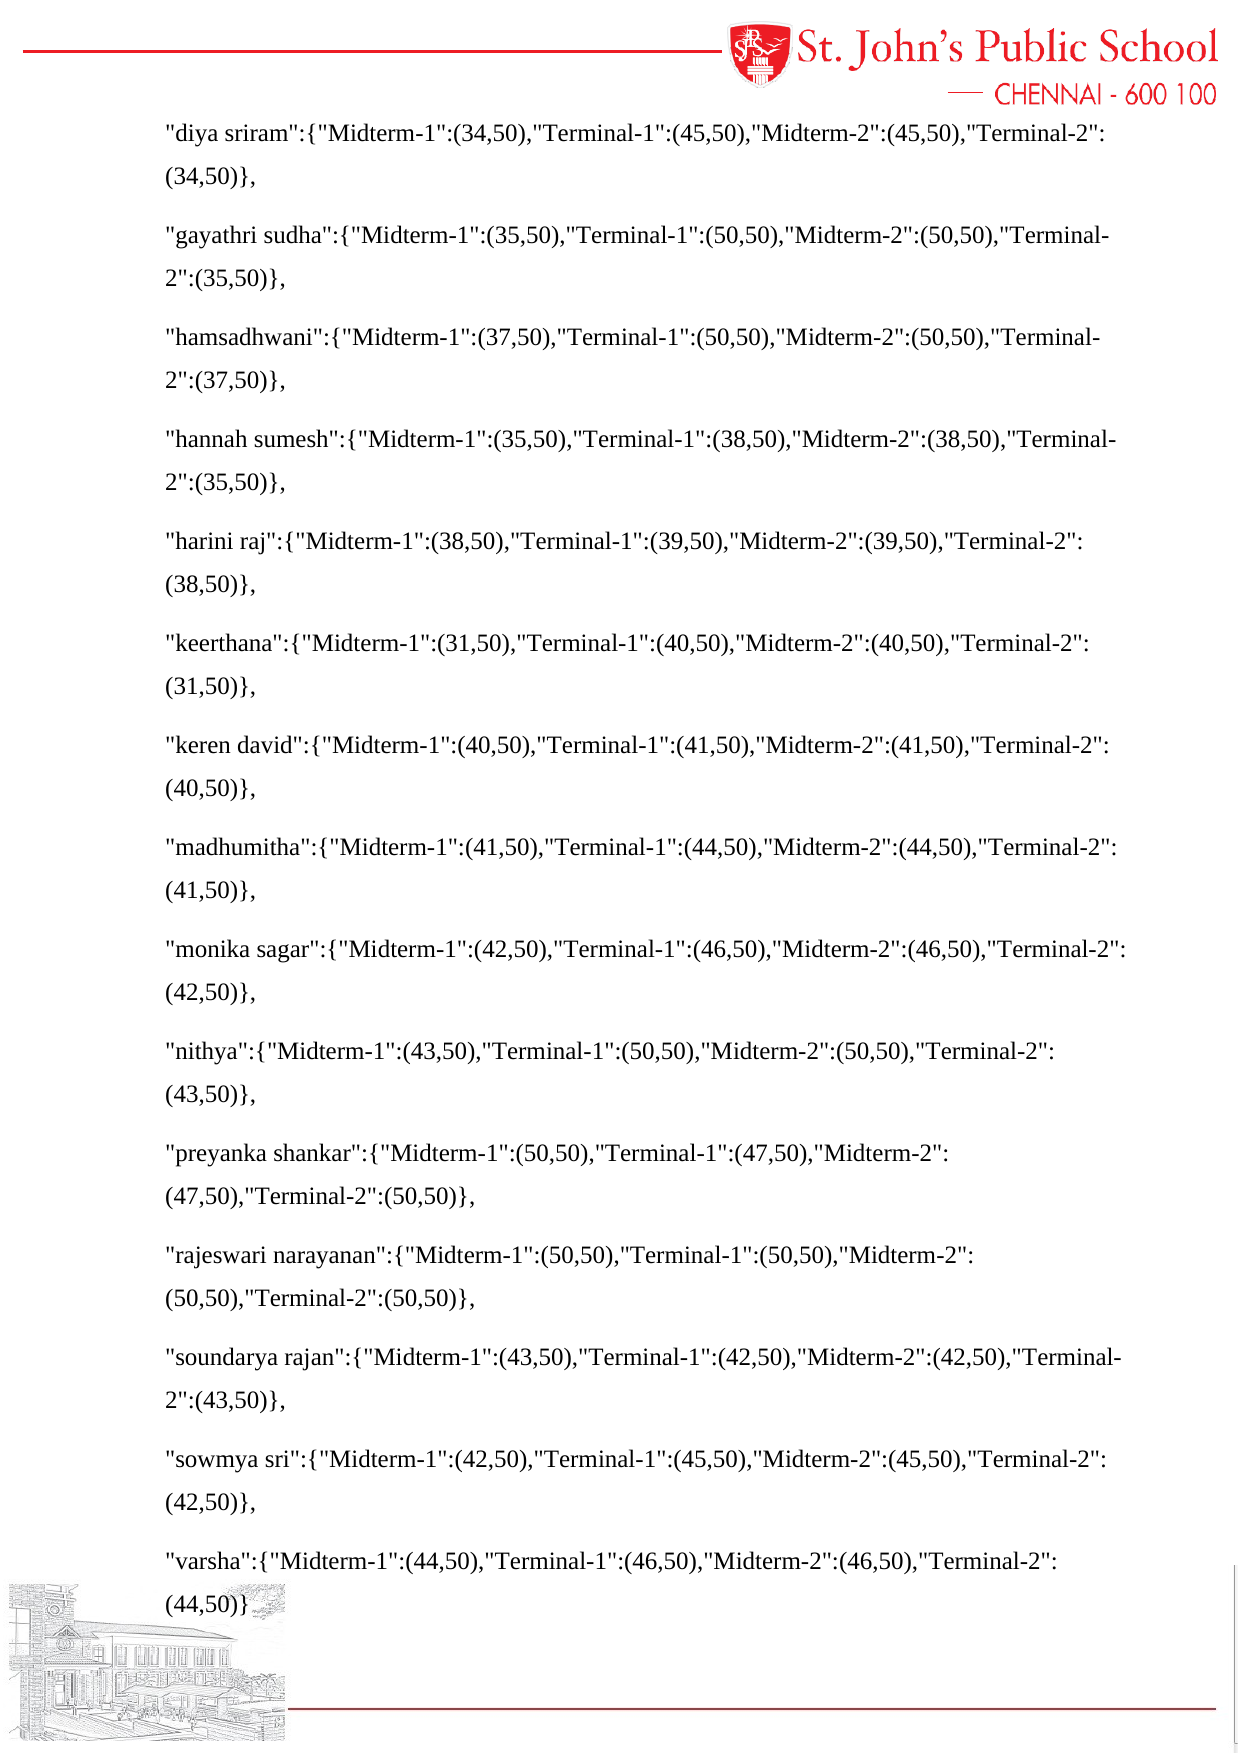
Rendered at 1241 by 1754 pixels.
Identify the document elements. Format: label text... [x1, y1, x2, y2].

picture [3, 1565, 1238, 1753]
text "hamsadhwani":{"Midterm-1":(37,50),"Terminal-1":(50,50),"Midterm-2":(50,50),"Terminal-2":(37,50)}, [165, 322, 1128, 394]
text "keren david":{"Midterm-1":(40,50),"Terminal-1":(41,50),"Midterm-2":(41,50),"Terminal-2":(40,50)}, [165, 730, 1128, 802]
picture [798, 28, 1218, 71]
text "preyanka shankar":{"Midterm-1":(50,50),"Terminal-1":(47,50),"Midterm-2":(47,50),"Terminal-2":(50,50)}, [165, 1138, 1128, 1210]
text "monika sagar":{"Midterm-1":(42,50),"Terminal-1":(46,50),"Midterm-2":(46,50),"Terminal-2":(42,50)}, [165, 934, 1128, 1006]
text "varsha":{"Midterm-1":(44,50),"Terminal-1":(46,50),"Midterm-2":(46,50),"Terminal-2":(44,50)} [165, 1546, 1128, 1618]
text "soundarya rajan":{"Midterm-1":(43,50),"Terminal-1":(42,50),"Midterm-2":(42,50),"Terminal-2":(43,50)}, [165, 1342, 1128, 1414]
text "harini raj":{"Midterm-1":(38,50),"Terminal-1":(39,50),"Midterm-2":(39,50),"Terminal-2":(38,50)}, [165, 526, 1128, 598]
text "rajeswari narayanan":{"Midterm-1":(50,50),"Terminal-1":(50,50),"Midterm-2":(50,50),"Terminal-2":(50,50)}, [165, 1240, 1128, 1312]
text "diya sriram":{"Midterm-1":(34,50),"Terminal-1":(45,50),"Midterm-2":(45,50),"Terminal-2":(34,50)}, [165, 118, 1128, 190]
picture [727, 21, 793, 88]
picture [995, 82, 1216, 105]
text "sowmya sri":{"Midterm-1":(42,50),"Terminal-1":(45,50),"Midterm-2":(45,50),"Terminal-2":(42,50)}, [165, 1444, 1128, 1516]
text "gayathri sudha":{"Midterm-1":(35,50),"Terminal-1":(50,50),"Midterm-2":(50,50),"Terminal-2":(35,50)}, [165, 220, 1128, 292]
text "keerthana":{"Midterm-1":(31,50),"Terminal-1":(40,50),"Midterm-2":(40,50),"Terminal-2":(31,50)}, [165, 628, 1128, 700]
text "hannah sumesh":{"Midterm-1":(35,50),"Terminal-1":(38,50),"Midterm-2":(38,50),"Terminal-2":(35,50)}, [165, 424, 1128, 496]
text "nithya":{"Midterm-1":(43,50),"Terminal-1":(50,50),"Midterm-2":(50,50),"Terminal-2":(43,50)}, [165, 1036, 1128, 1108]
text "madhumitha":{"Midterm-1":(41,50),"Terminal-1":(44,50),"Midterm-2":(44,50),"Terminal-2":(41,50)}, [165, 832, 1128, 904]
